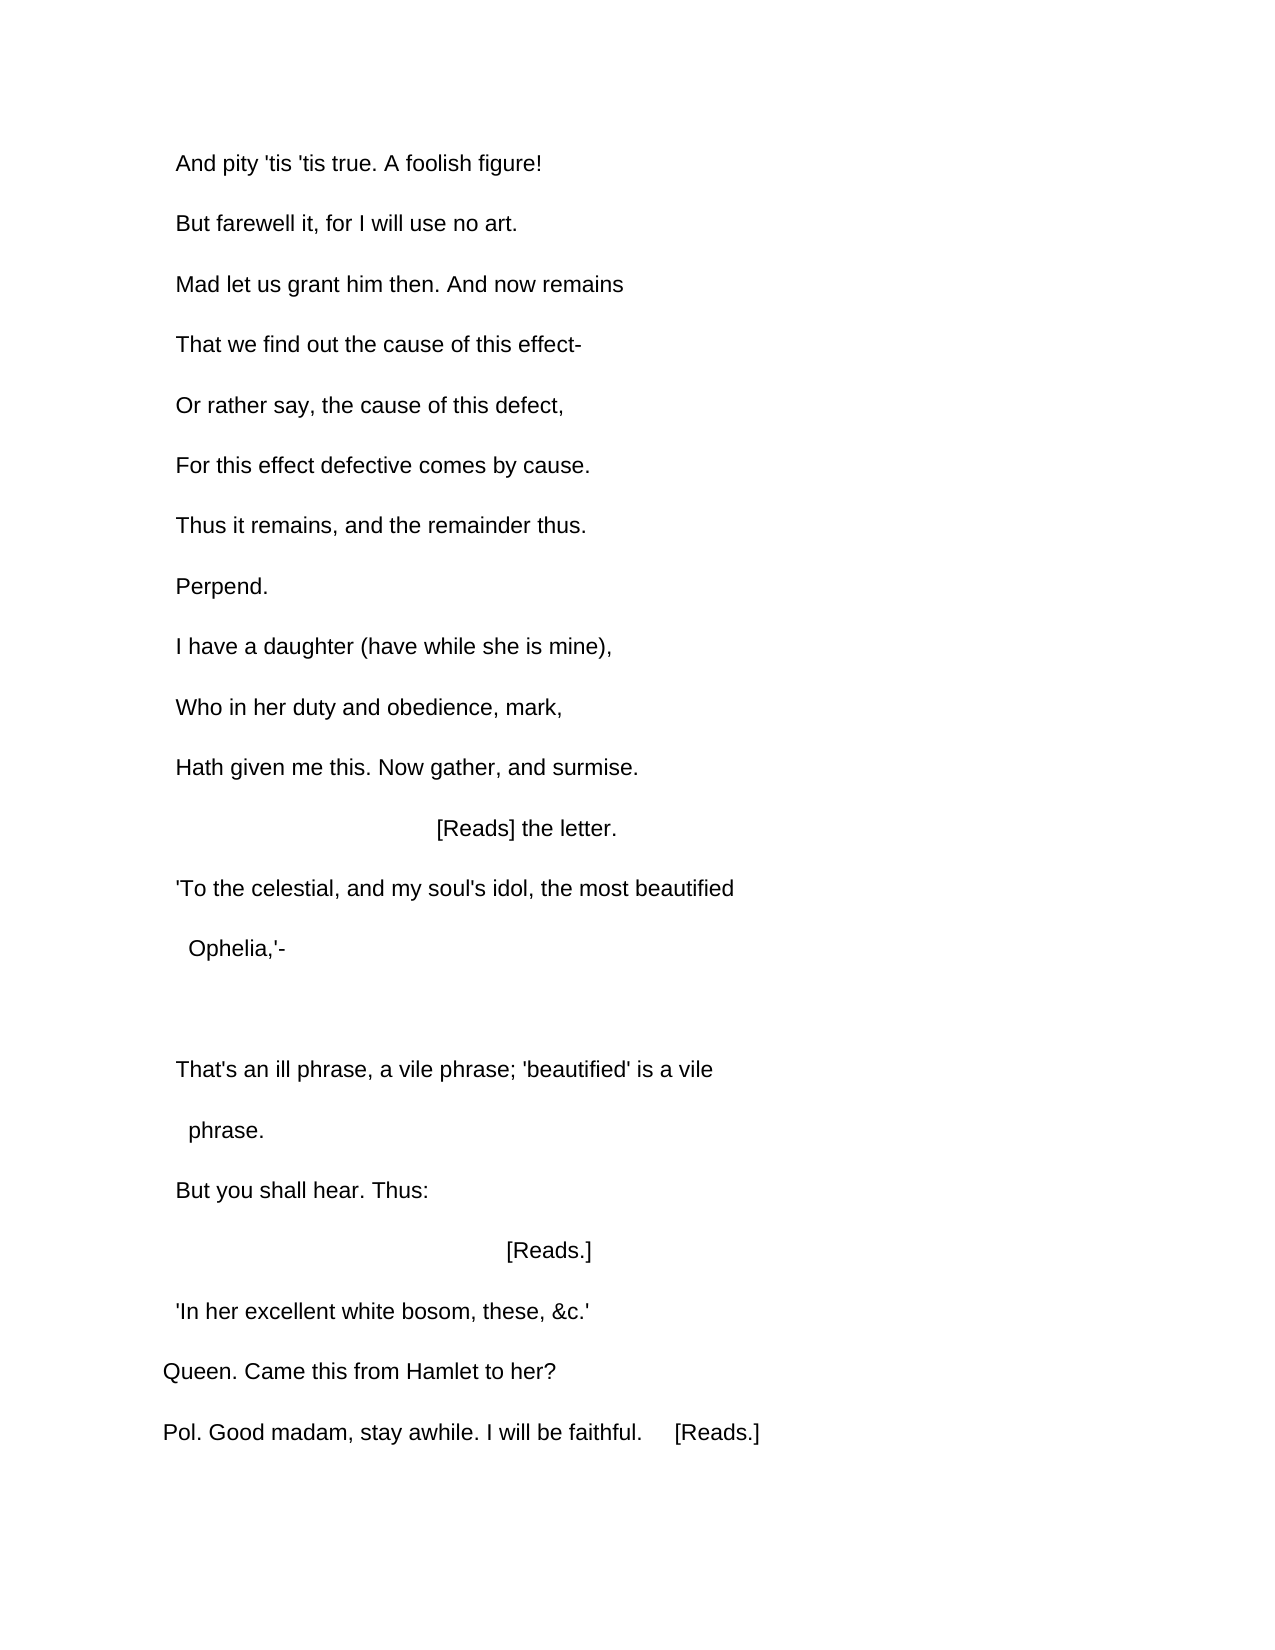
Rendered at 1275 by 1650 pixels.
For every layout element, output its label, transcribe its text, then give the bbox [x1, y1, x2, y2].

text But you shall hear. Thus: [150, 1177, 1125, 1203]
text Who in her duty and obedience, mark, [150, 694, 1125, 720]
text Perpend. [150, 573, 1125, 599]
text That we find out the cause of this effect- [150, 331, 1125, 358]
text Queen. Came this from Hamlet to her? [150, 1358, 1125, 1385]
text [Reads] the letter. [150, 814, 1125, 841]
text But farewell it, for I will use no art. [150, 210, 1125, 237]
text Pol. Good madam, stay awhile. I will be faithful. [Reads.] [150, 1419, 1125, 1445]
text Hath given me this. Now gather, and surmise. [150, 754, 1125, 781]
text Ophelia,'- [150, 935, 1125, 962]
text 'To the celestial, and my soul's idol, the most beautified [150, 875, 1125, 901]
text I have a daughter (have while she is mine), [150, 633, 1125, 660]
text 'In her excellent white bosom, these, &c.' [150, 1298, 1125, 1324]
text [Reads.] [150, 1237, 1125, 1264]
text phrase. [150, 1117, 1125, 1143]
text That's an ill phrase, a vile phrase; 'beautified' is a vile [150, 1056, 1125, 1083]
text Thus it remains, and the remainder thus. [150, 512, 1125, 539]
text Mad let us grant him then. And now remains [150, 271, 1125, 297]
text And pity 'tis 'tis true. A foolish figure! [150, 150, 1125, 176]
text Or rather say, the cause of this defect, [150, 392, 1125, 418]
text For this effect defective comes by cause. [150, 452, 1125, 478]
